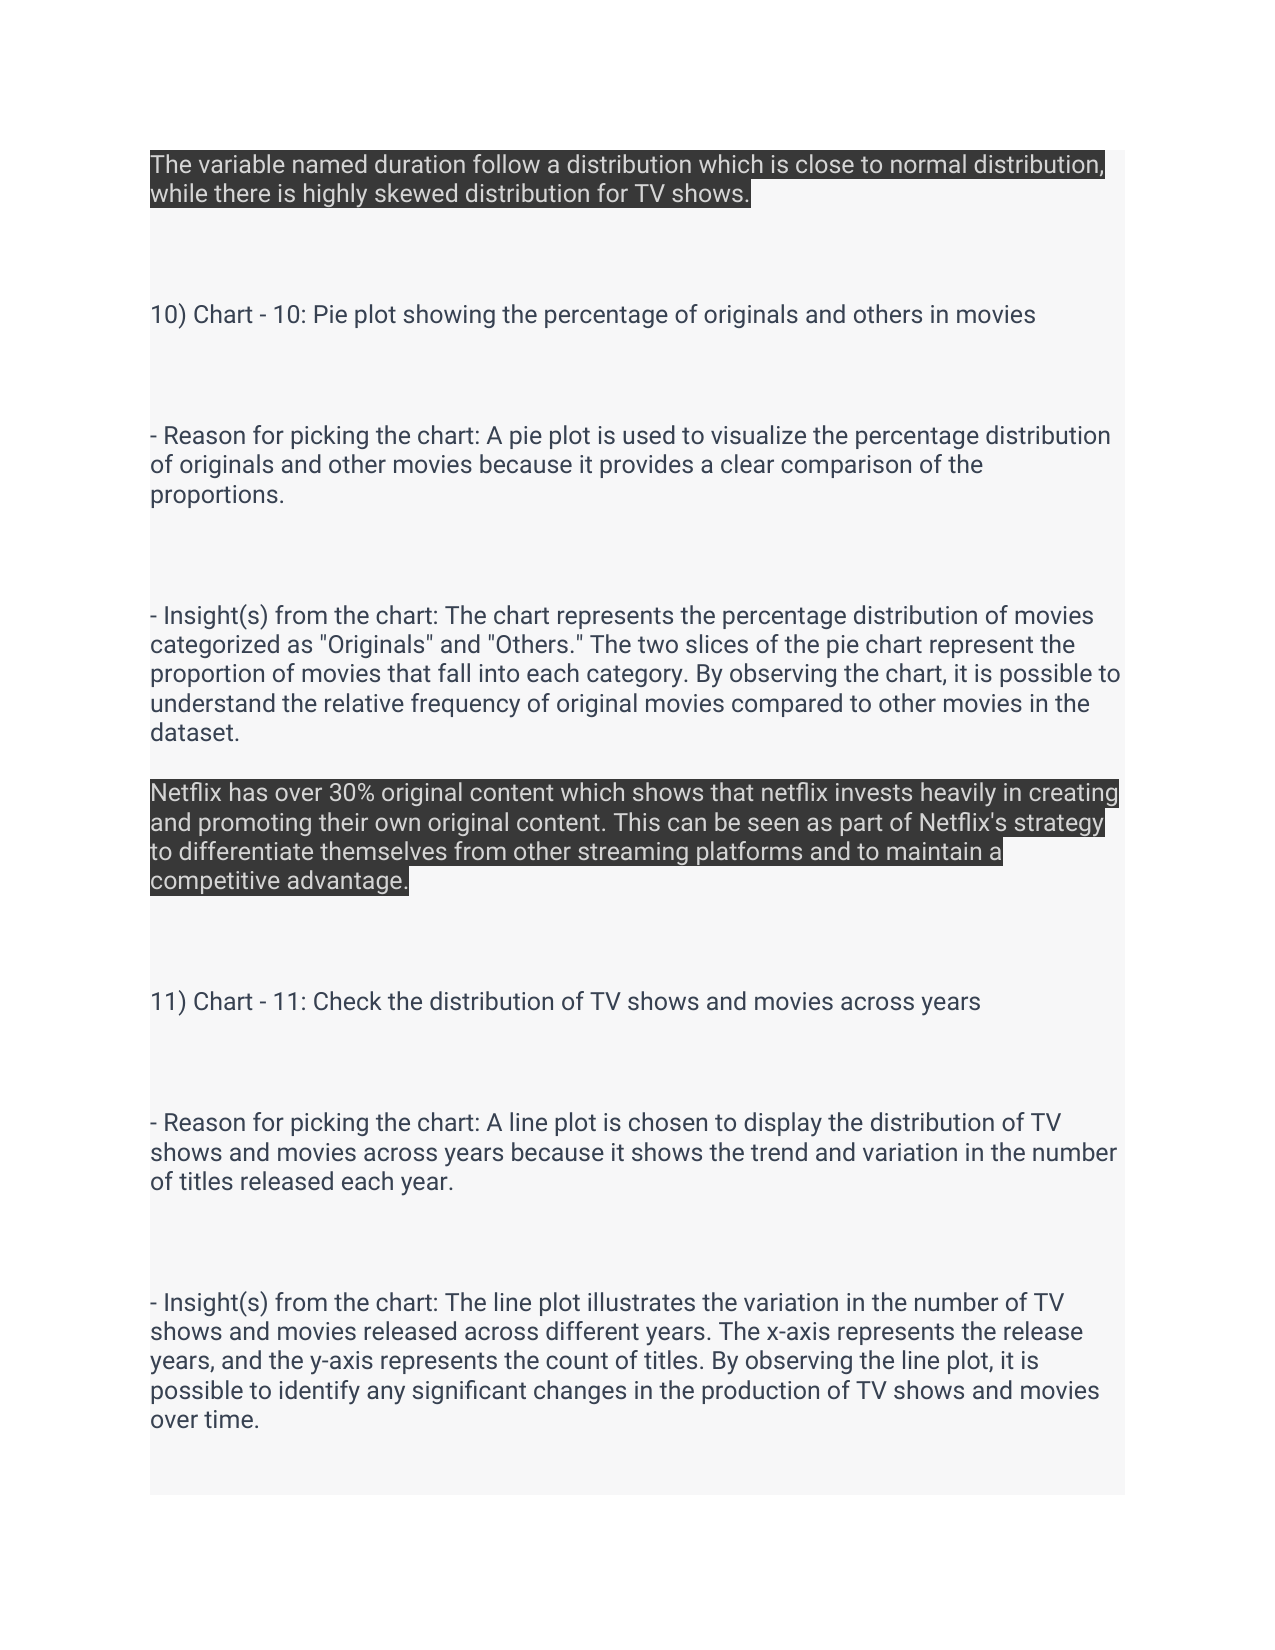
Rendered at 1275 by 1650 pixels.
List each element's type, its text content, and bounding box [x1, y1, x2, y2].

text - Reason for picking the chart: A line plot is chosen to display the distribution of TV shows and movies across years because it shows the trend and variation in the number of titles released each year. [150, 1108, 1125, 1196]
text The variable named duration follow a distribution which is close to normal distribution, while there is highly skewed distribution for TV shows. [751, 150, 1125, 208]
text - Reason for picking the chart: A pie plot is used to visualize the percentage distribution of originals and other movies because it provides a clear comparison of the proportions. [150, 421, 1125, 509]
text - Insight(s) from the chart: The line plot illustrates the variation in the number of TV shows and movies released across different years. The x-axis represents the release years, and the y-axis represents the count of titles. By observing the line plot, it is possible to identify any significant changes in the production of TV shows and movies over time. [150, 1288, 1125, 1434]
text 11) Chart - 11: Check the distribution of TV shows and movies across years [150, 987, 1125, 1017]
text 10) Chart - 10: Pie plot showing the percentage of originals and others in movies [150, 300, 1125, 329]
text - Insight(s) from the chart: The chart represents the percentage distribution of movies categorized as "Originals" and "Others." The two slices of the pie chart represent the proportion of movies that fall into each category. By observing the chart, it is possible to understand the relative frequency of original movies compared to other movies in the dataset. [150, 601, 1125, 747]
text Netflix has over 30% original content which shows that netflix invests heavily in creating and promoting their own original content. This can be seen as part of Netflix's strategy to differentiate themselves from other streaming platforms and to maintain a competitive advantage. [150, 778, 1125, 896]
